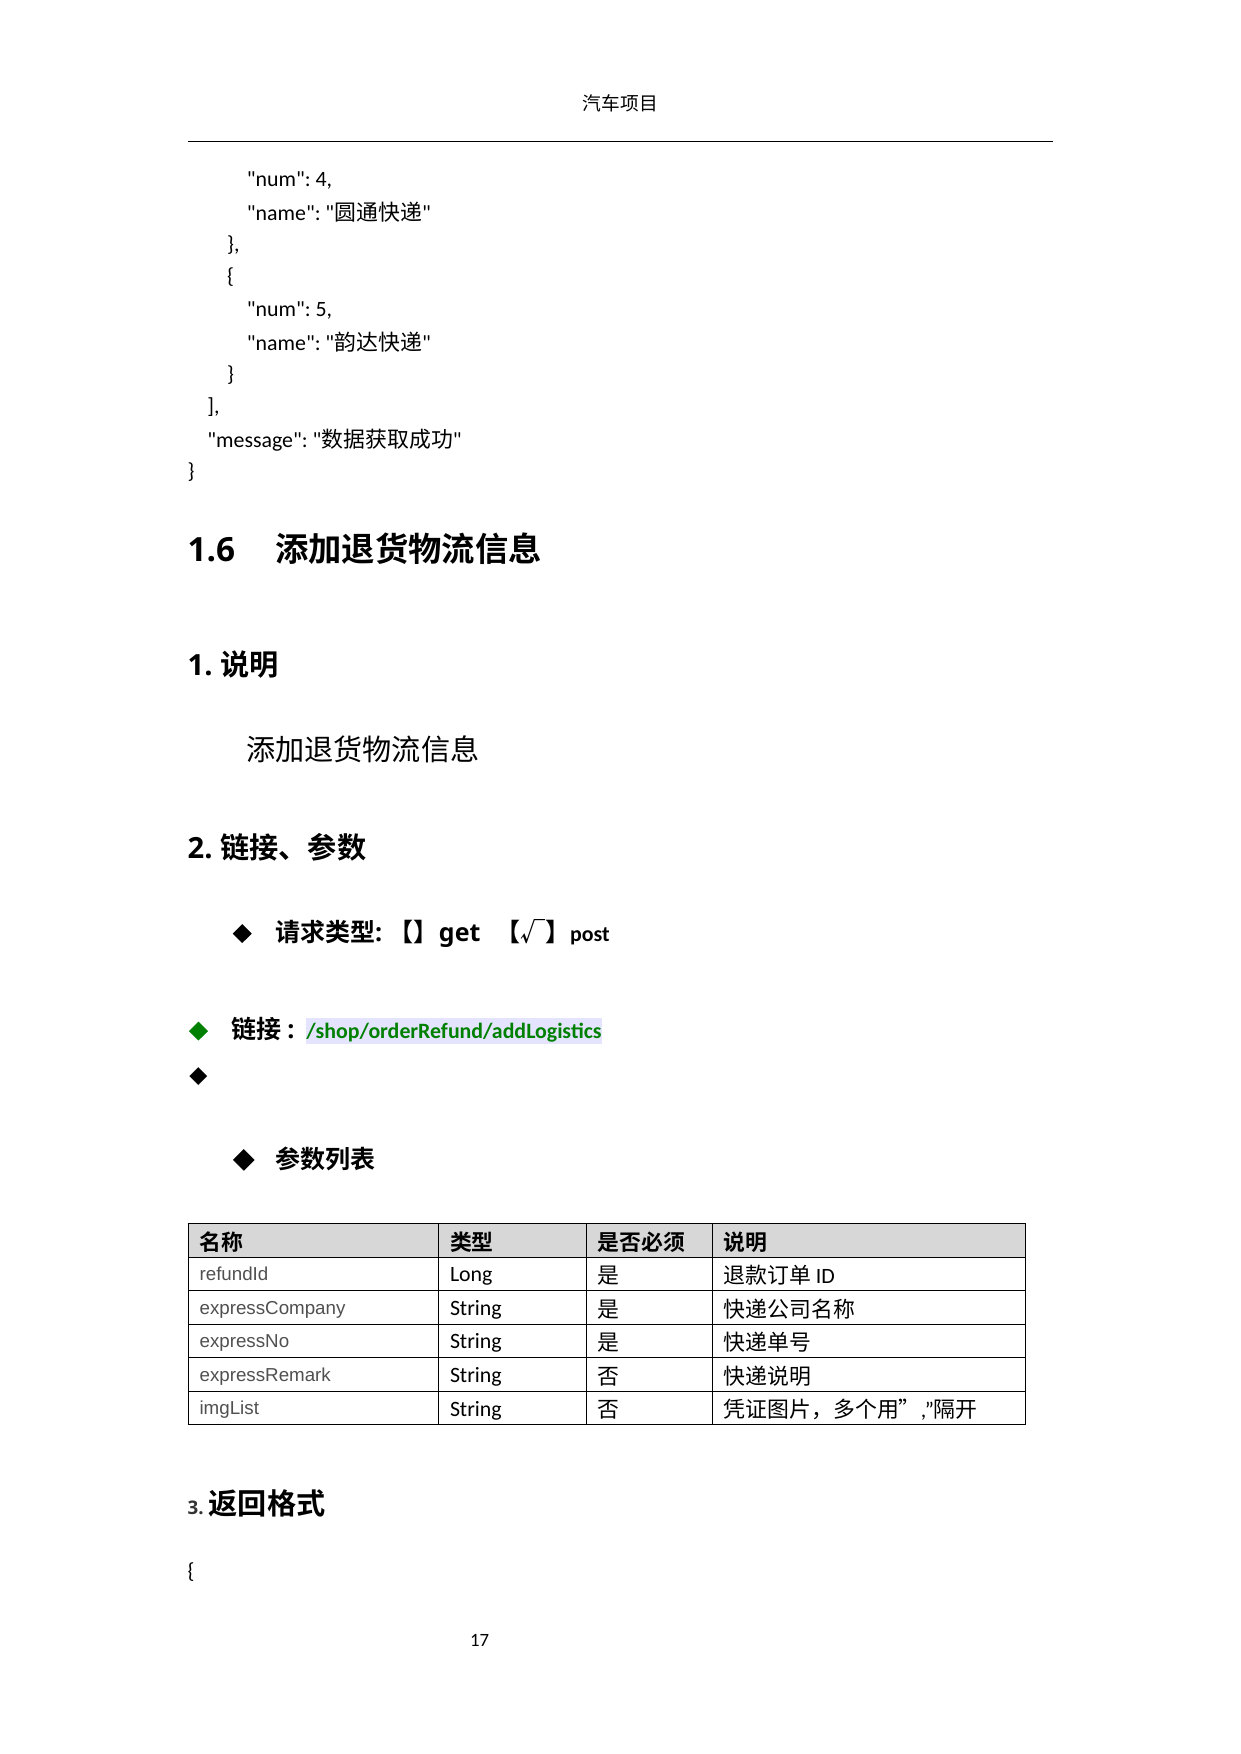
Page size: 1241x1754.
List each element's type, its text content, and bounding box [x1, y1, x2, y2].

table_cell 是 [587, 1325, 712, 1357]
table_cell String [439, 1291, 586, 1324]
table_cell Long [439, 1258, 586, 1290]
text }, [187, 227, 1053, 259]
table_cell String [439, 1392, 586, 1424]
table_cell expressRemark [189, 1358, 438, 1391]
table_cell 是 [587, 1258, 712, 1290]
text { [187, 259, 1053, 292]
table_header 类型 [439, 1224, 586, 1257]
text "num": 5, [187, 292, 1053, 324]
list 链接、参数 [187, 824, 1053, 867]
table_cell 快递公司名称 [713, 1291, 1025, 1324]
table_header 说明 [713, 1224, 1025, 1257]
text { [187, 1554, 1053, 1587]
text "message": "数据获取成功" [187, 422, 1053, 454]
list 链接 : /shop/orderRefund/addLogistics [187, 996, 1053, 1061]
list 返回格式 [187, 1481, 1053, 1523]
text } [187, 357, 1053, 389]
table_cell 快递单号 [713, 1325, 1025, 1357]
table_cell expressNo [189, 1325, 438, 1357]
table_cell refundId [189, 1258, 438, 1290]
table_cell imgList [189, 1392, 438, 1424]
table_header 是否必须 [587, 1224, 712, 1257]
text } [187, 454, 1053, 487]
table_cell expressCompany [189, 1291, 438, 1324]
text 添加退货物流信息 [187, 715, 1053, 780]
list 说明 [187, 641, 1053, 684]
table_cell 快递说明 [713, 1358, 1025, 1391]
text "name": "圆通快递" [187, 194, 1053, 227]
list 请求类型: 【】get 【√】post [187, 898, 1053, 963]
table_cell String [439, 1358, 586, 1391]
table_cell 是 [587, 1291, 712, 1324]
table_cell 否 [587, 1358, 712, 1391]
text "num": 4, [187, 162, 1053, 194]
table_cell 凭证图片，多个用”,”隔开 [713, 1392, 1025, 1424]
table_cell 否 [587, 1392, 712, 1424]
text ], [187, 389, 1053, 422]
text "name": "韵达快递" [187, 324, 1053, 357]
list 参数列表 [187, 1126, 1053, 1191]
table_cell 退款订单ID [713, 1258, 1025, 1290]
text 添加退货物流信息 [187, 514, 1053, 579]
table_header 名称 [189, 1224, 438, 1257]
table_cell String [439, 1325, 586, 1357]
